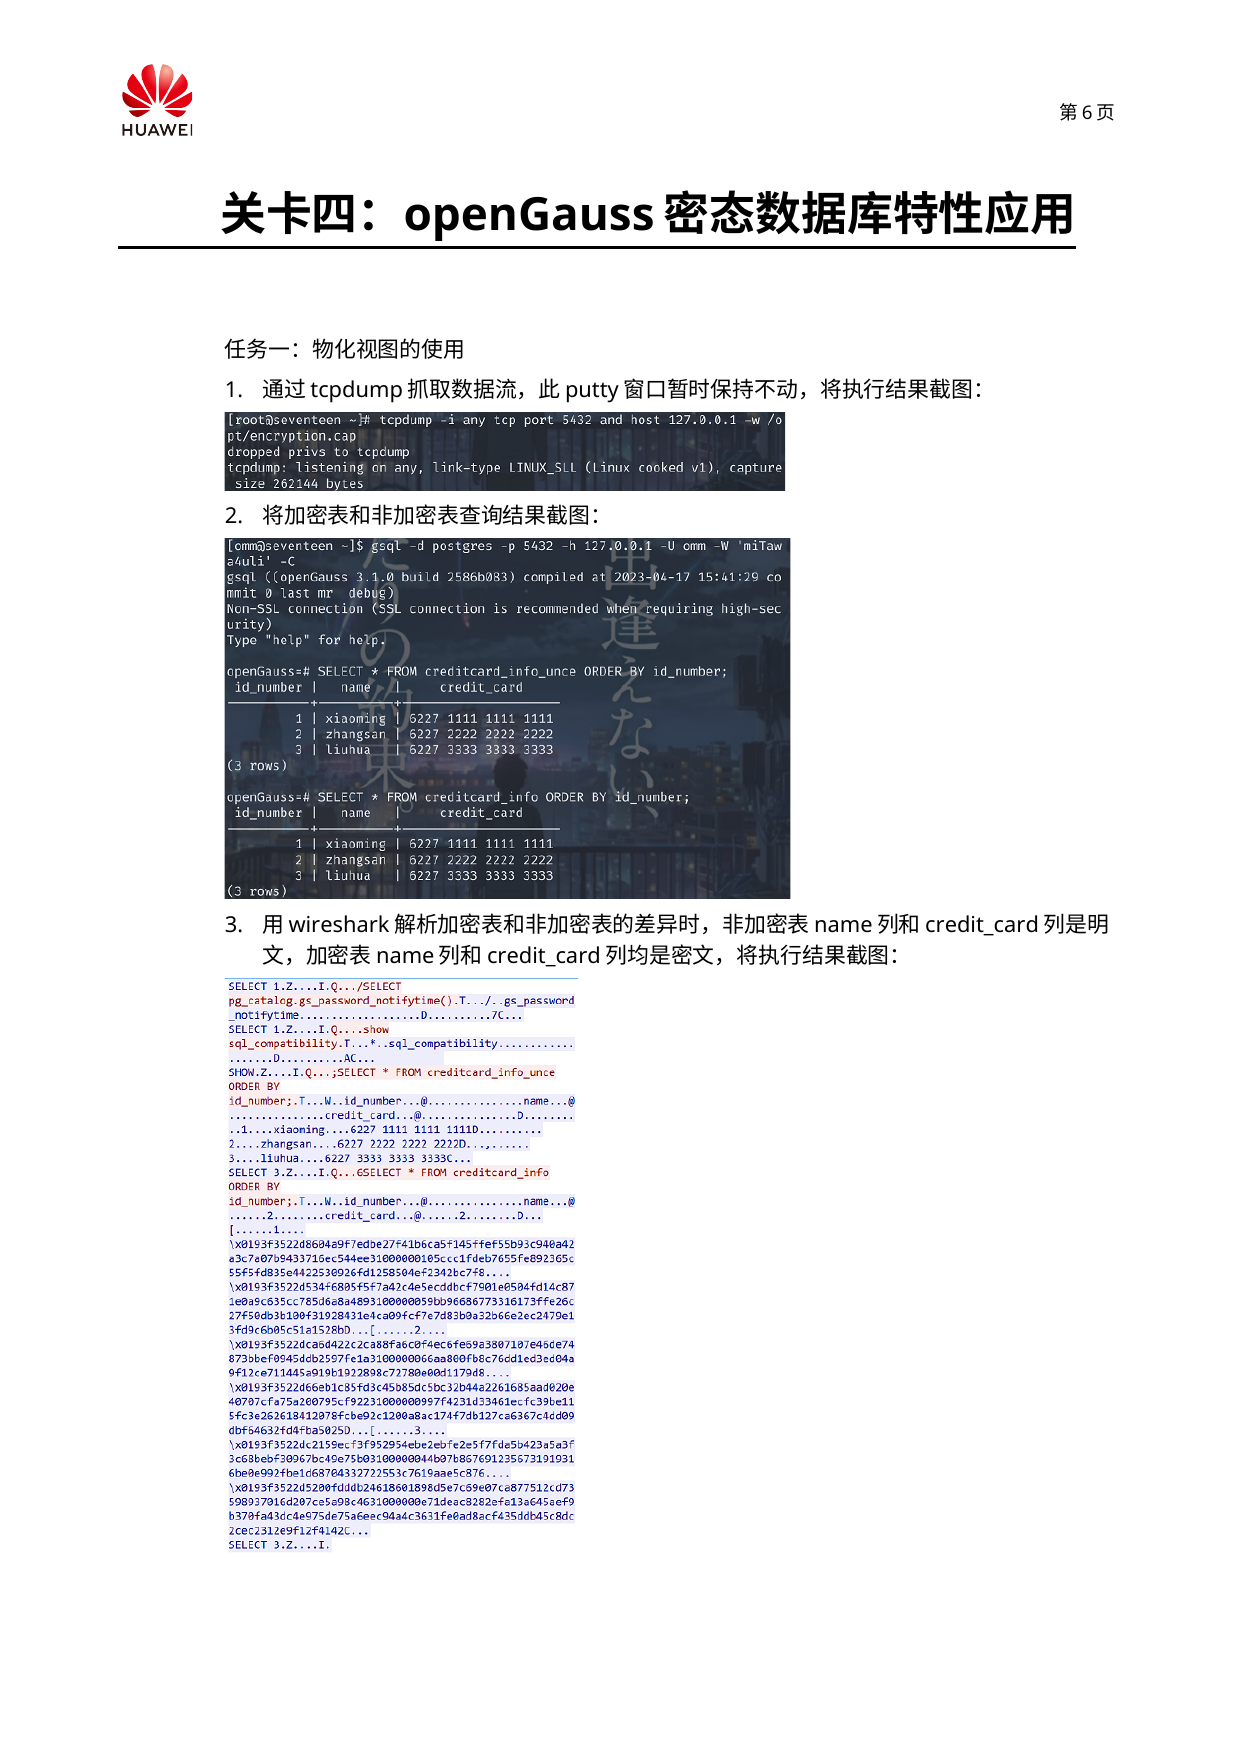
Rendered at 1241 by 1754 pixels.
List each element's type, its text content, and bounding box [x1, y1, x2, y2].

text 任务一：物化视图的使用 [224, 332, 1122, 364]
list 用wireshark解析加密表和非加密表的差异时，非加密表name列和credit_card列是明文，加密表name列和credit_card列均是密文，将执行结果截图： [224, 907, 1122, 970]
picture [224, 978, 578, 1553]
picture [122, 64, 193, 136]
subtitle 关卡四：openGauss密态数据库特性应用 [118, 177, 1076, 246]
list 通过tcpdump抓取数据流，此putty窗口暂时保持不动，将执行结果截图： [224, 372, 1122, 404]
picture [224, 538, 791, 899]
list 将加密表和非加密表查询结果截图： [224, 498, 1122, 530]
picture [224, 412, 786, 491]
